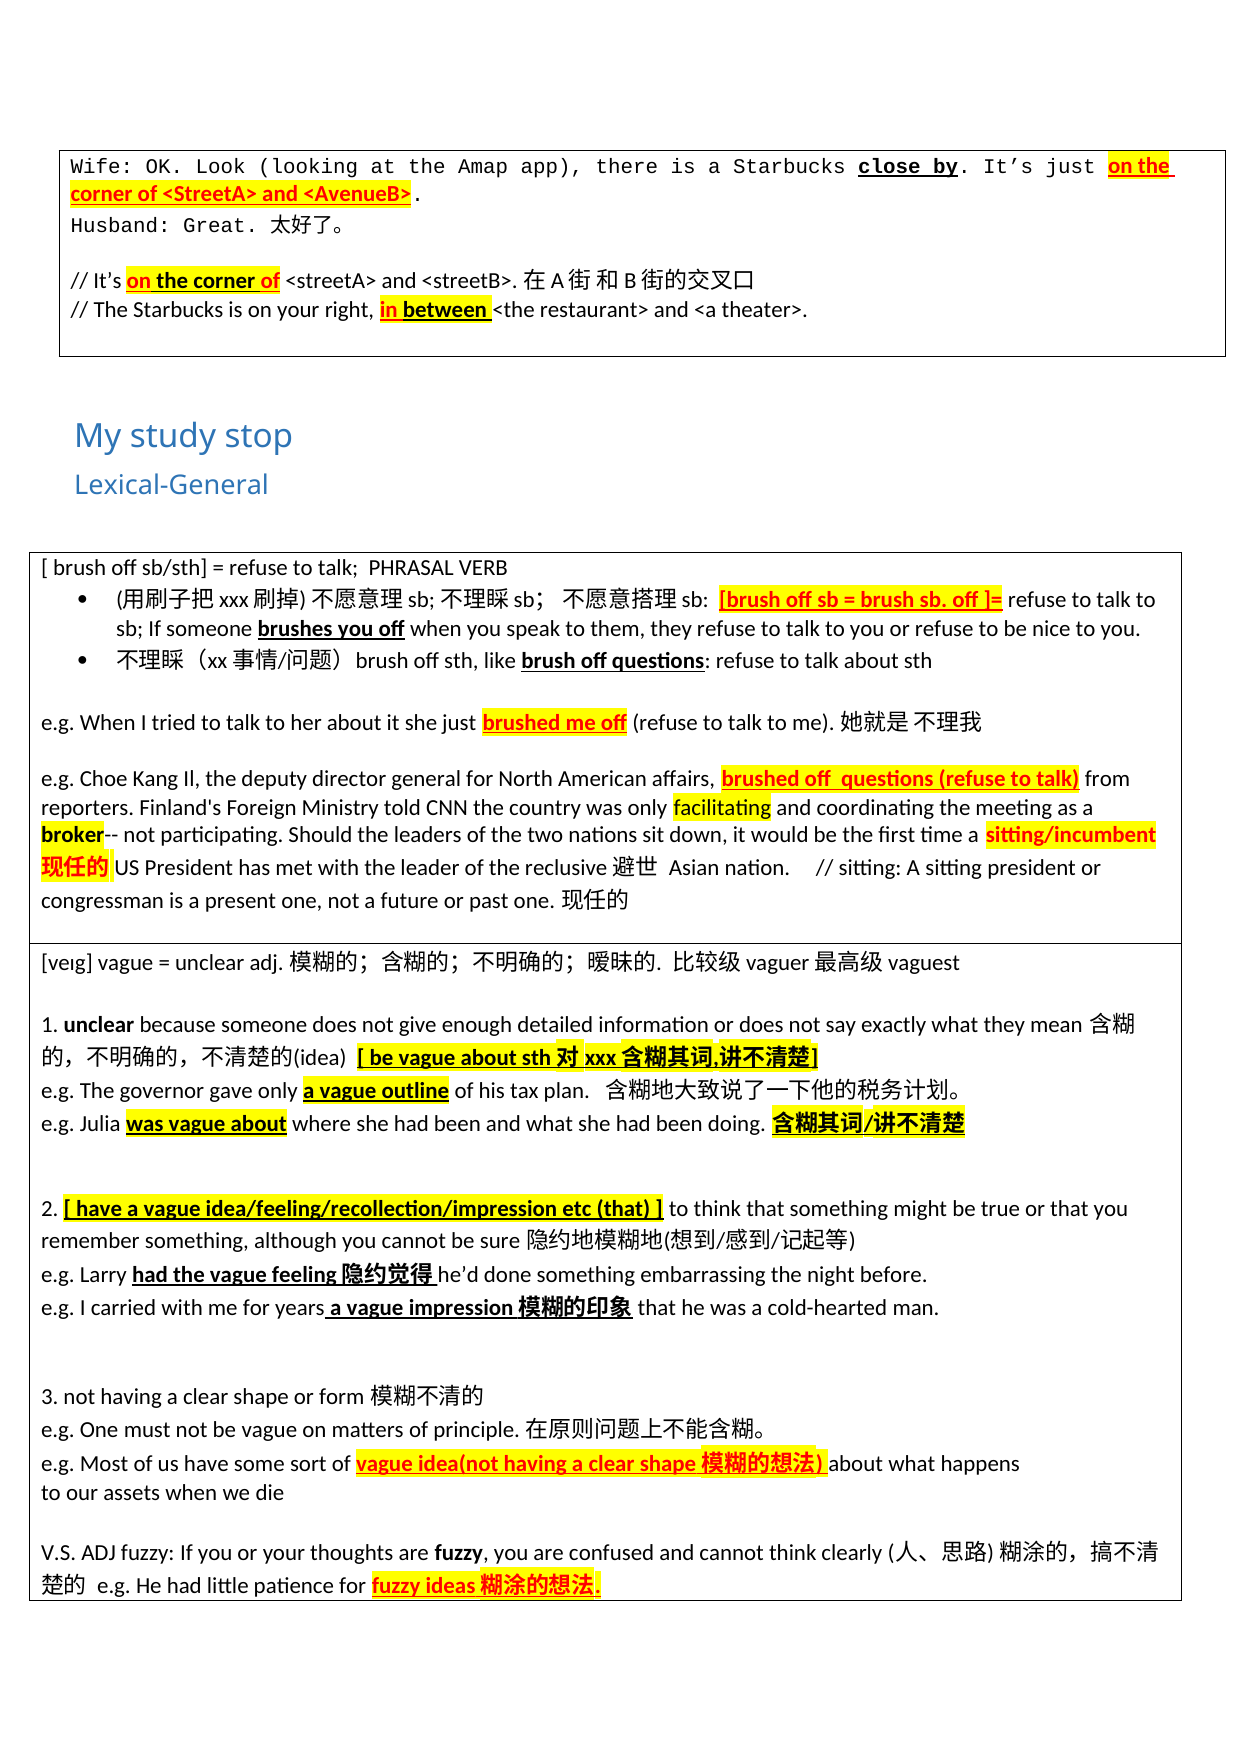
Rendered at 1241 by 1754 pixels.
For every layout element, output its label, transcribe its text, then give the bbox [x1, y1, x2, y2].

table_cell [60, 151, 1225, 356]
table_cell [30, 944, 1181, 1600]
table_header [ brush off sb/sth] = refuse to talk; PHRASAL VERB (用刷子把xxx刷掉) 不愿意理sb; 不理睬sb； 不愿意搭理sb: [brush off sb = brush sb. off ]= refuse to talk to sb; If someone brushes you off when you speak to them, they refuse to talk to you or refuse to be nice to you. 不理睬（xx事情/问题）brush off sth, like brush off questions: refuse to talk about sth e.g. When I tried to talk to her about it she just brushed me off (refuse to talk to me). 她就是 不理我 e.g. Choe Kang Il, the deputy director general for North American affairs, brushed off questions (refuse to talk) from reporters. Finland's Foreign Ministry told CNN the country was only facilitating and coordinating the meeting as a broker-- not participating. Should the leaders of the two nations sit down, it would be the first time a sitting/incumbent现任的US President has met with the leader of the reclusive避世 Asian nation. // sitting: A sitting president or congressman is a present one, not a future or past one. 现任的 [30, 553, 1181, 943]
subtitle Lexical-General [74, 465, 1196, 502]
subtitle My study stop [74, 412, 1196, 457]
